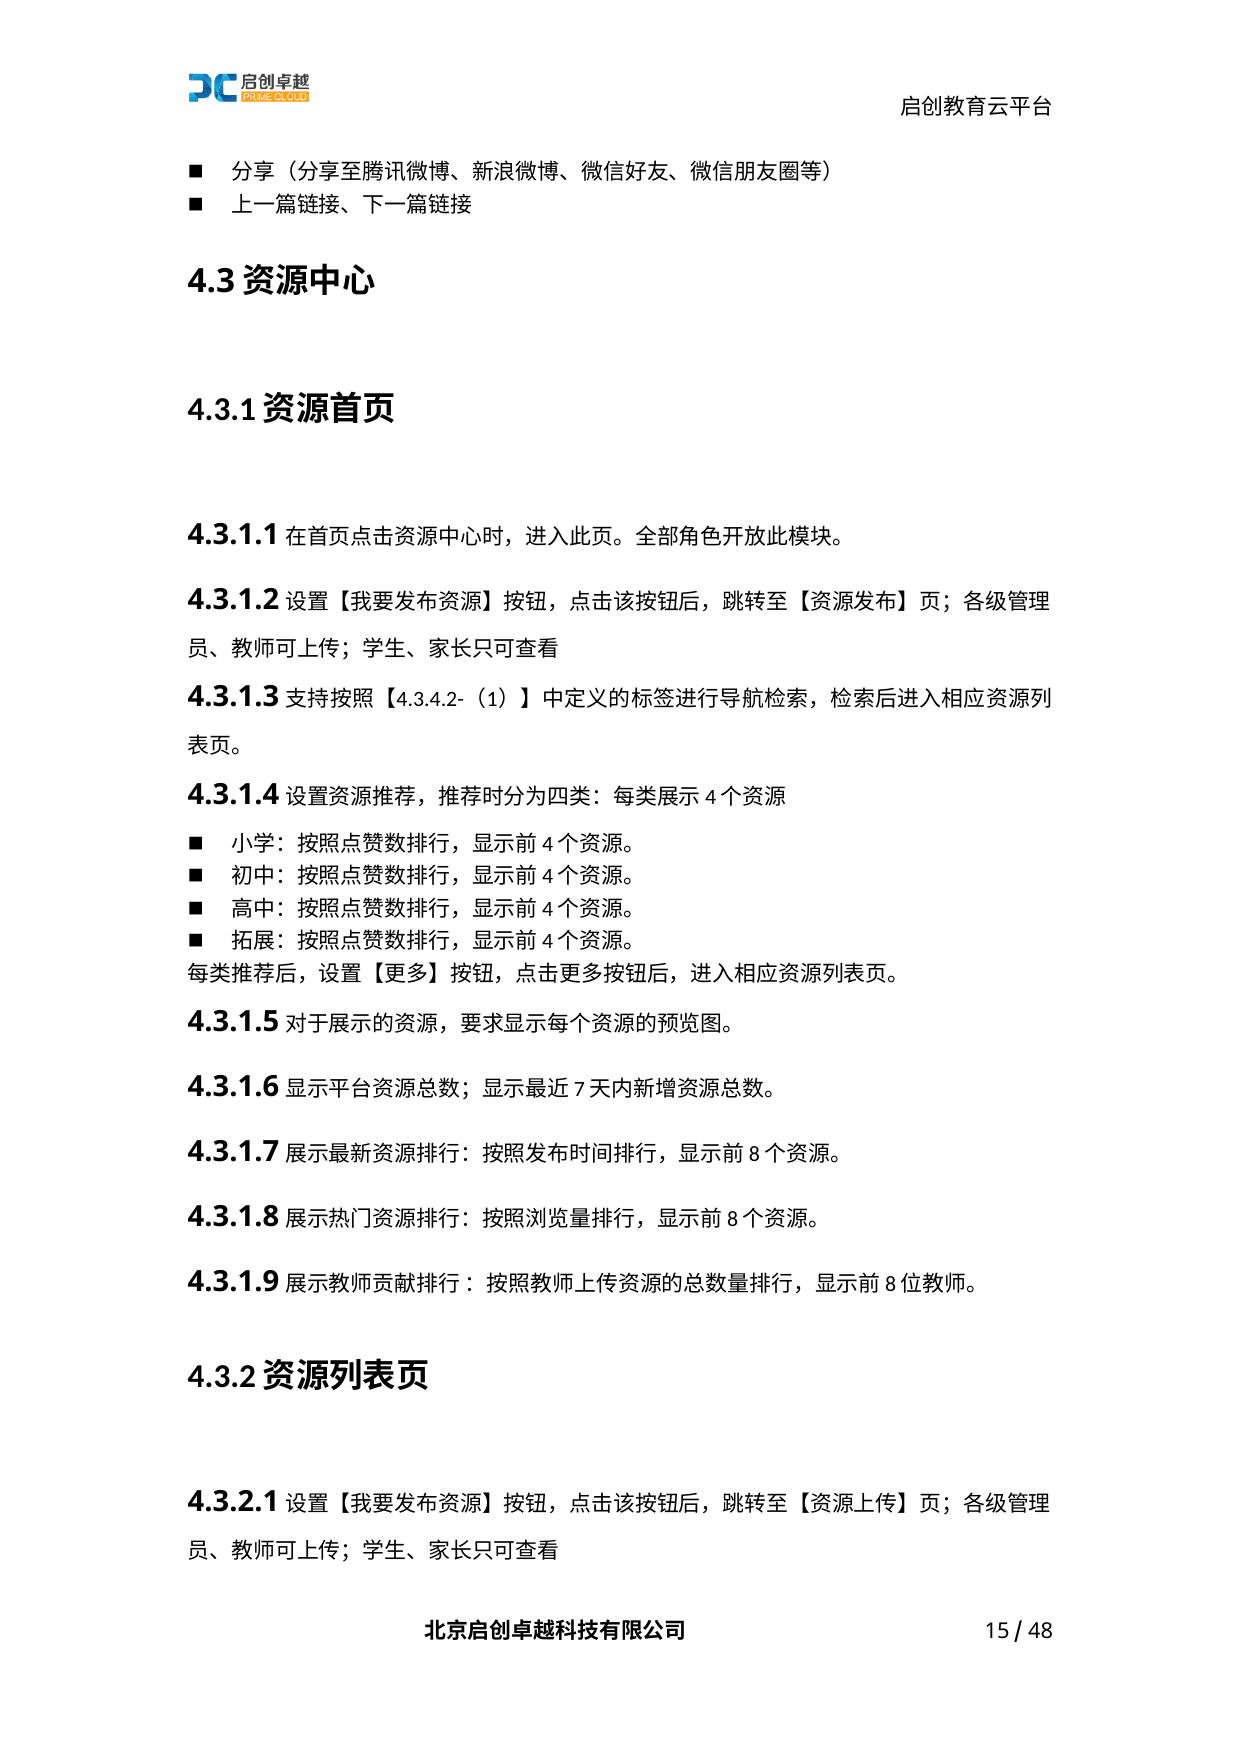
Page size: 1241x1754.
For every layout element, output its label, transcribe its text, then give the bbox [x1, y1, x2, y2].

text 4.3.1.7展示最新资源排行：按照发布时间排行，显示前8个资源。 [187, 1118, 1053, 1183]
text 4.3.1.1在首页点击资源中心时，进入此页。全部角色开放此模块。 [187, 500, 1053, 565]
text 4.3.1.8展示热门资源排行：按照浏览量排行，显示前8个资源。 [187, 1183, 1053, 1248]
text 4.3.1.5对于展示的资源，要求显示每个资源的预览图。 [187, 988, 1053, 1053]
subtitle 4.3资源中心 [187, 246, 1053, 311]
list 初中：按照点赞数排行，显示前4个资源。 [187, 858, 1053, 890]
text 每类推荐后，设置【更多】按钮，点击更多按钮后，进入相应资源列表页。 [187, 955, 1053, 988]
list 上一篇链接、下一篇链接 [187, 186, 1053, 219]
subtitle 4.3.2资源列表页 [187, 1340, 1053, 1405]
text 4.3.2.1设置【我要发布资源】按钮，点击该按钮后，跳转至【资源上传】页；各级管理员、教师可上传；学生、家长只可查看 [187, 1467, 1053, 1565]
text 4.3.1.4设置资源推荐，推荐时分为四类：每类展示4个资源 [187, 760, 1053, 825]
text 4.3.1.6显示平台资源总数；显示最近7天内新增资源总数。 [187, 1053, 1053, 1118]
text 4.3.1.9展示教师贡献排行 ：按照教师上传资源的总数量排行，显示前8位教师。 [187, 1248, 1053, 1313]
subtitle 4.3.1资源首页 [187, 373, 1053, 438]
picture [187, 70, 309, 106]
text 4.3.1.3支持按照【4.3.4.2-（1）】中定义的标签进行导航检索，检索后进入相应资源列表页。 [187, 663, 1053, 760]
list 高中：按照点赞数排行，显示前4个资源。 [187, 890, 1053, 923]
text 4.3.1.2设置【我要发布资源】按钮，点击该按钮后，跳转至【资源发布】页；各级管理员、教师可上传；学生、家长只可查看 [187, 565, 1053, 663]
list 小学：按照点赞数排行，显示前4个资源。 [187, 825, 1053, 858]
list 拓展：按照点赞数排行，显示前4个资源。 [187, 923, 1053, 955]
list 分享（分享至腾讯微博、新浪微博、微信好友、微信朋友圈等） [187, 154, 1053, 186]
